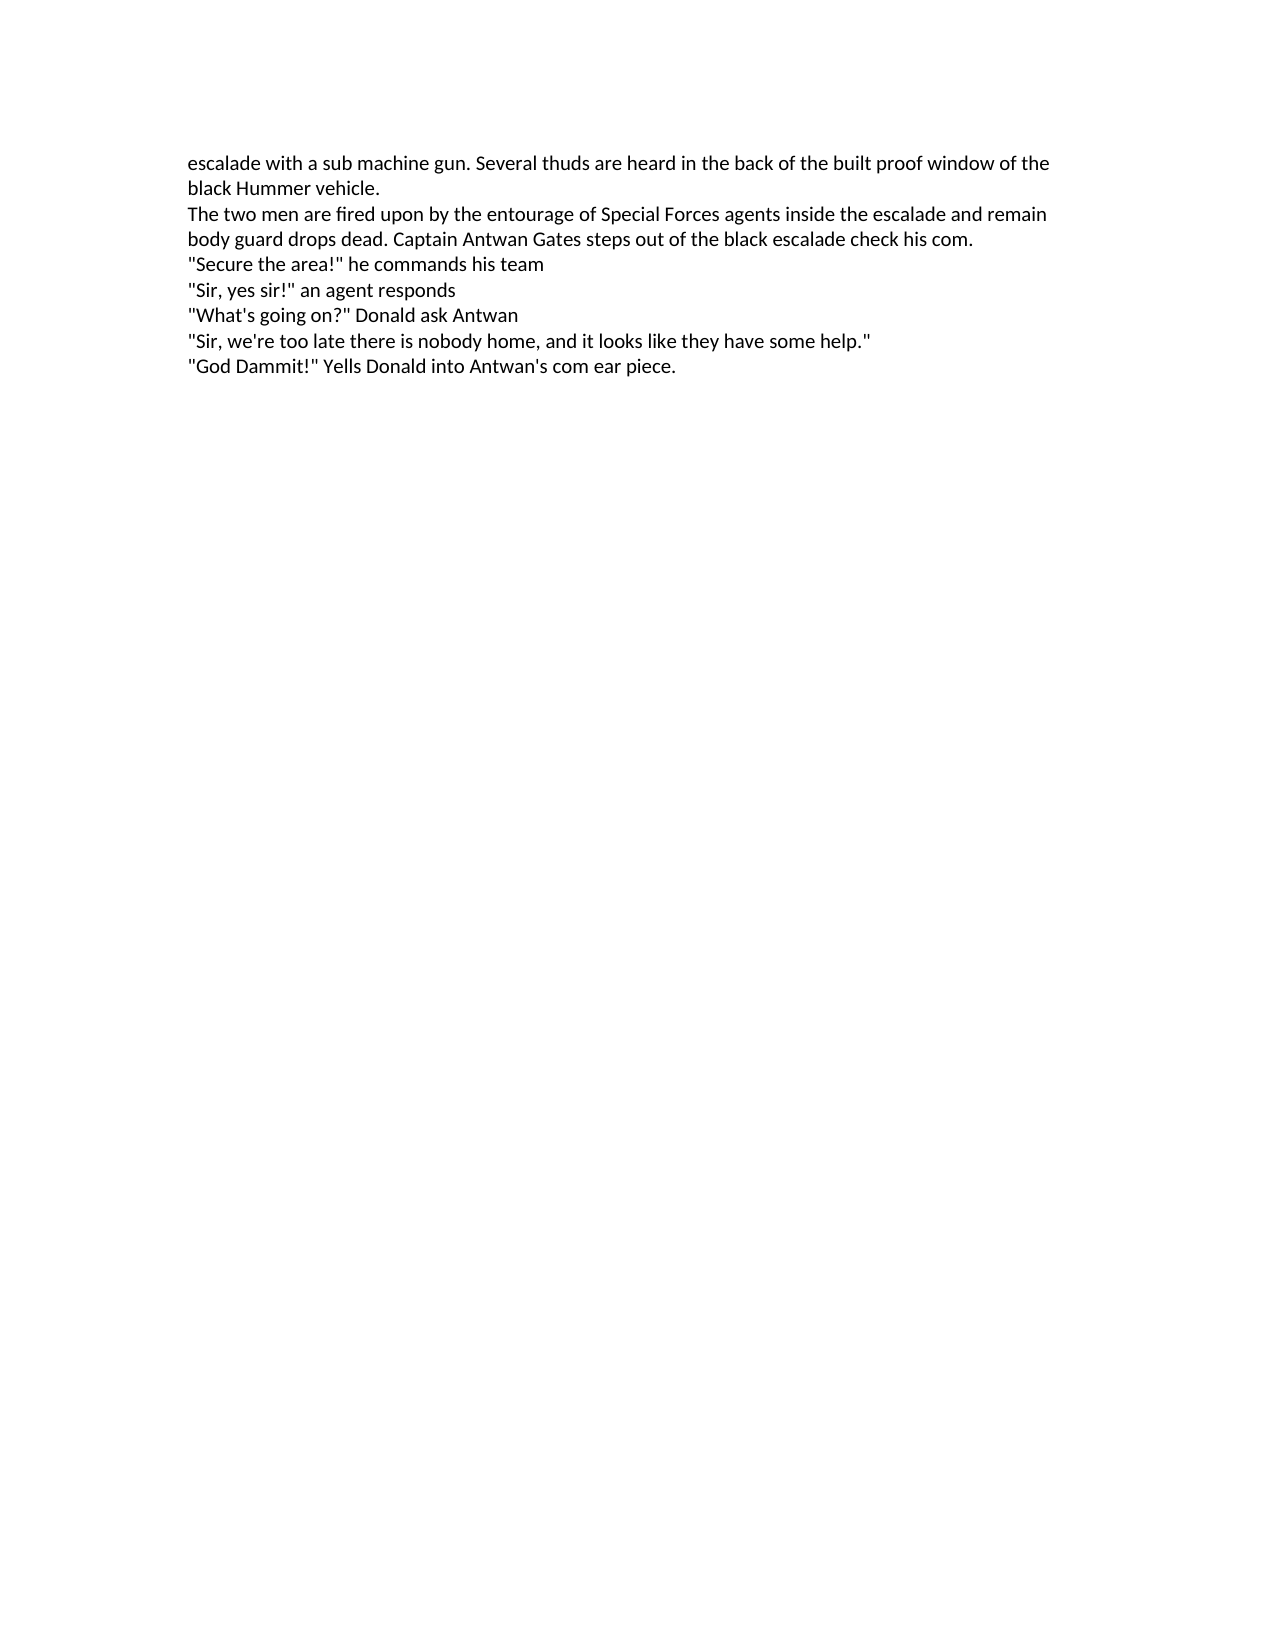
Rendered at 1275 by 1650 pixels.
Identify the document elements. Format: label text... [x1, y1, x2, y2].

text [187, 150, 1087, 201]
text "Secure the area!" he commands his team [187, 252, 1087, 277]
text "Sir, we're too late there is nobody home, and it looks like they have some help." [187, 328, 1087, 353]
text "Sir, yes sir!" an agent responds [187, 277, 1087, 302]
text The two men are fired upon by the entourage of Special Forces agents inside the escalade and remain body guard drops dead. Captain Antwan Gates steps out of the black escalade check his com. [187, 201, 1087, 252]
text "God Dammit!" Yells Donald into Antwan's com ear piece. [187, 353, 1087, 379]
text "What's going on?" Donald ask Antwan [187, 302, 1087, 328]
